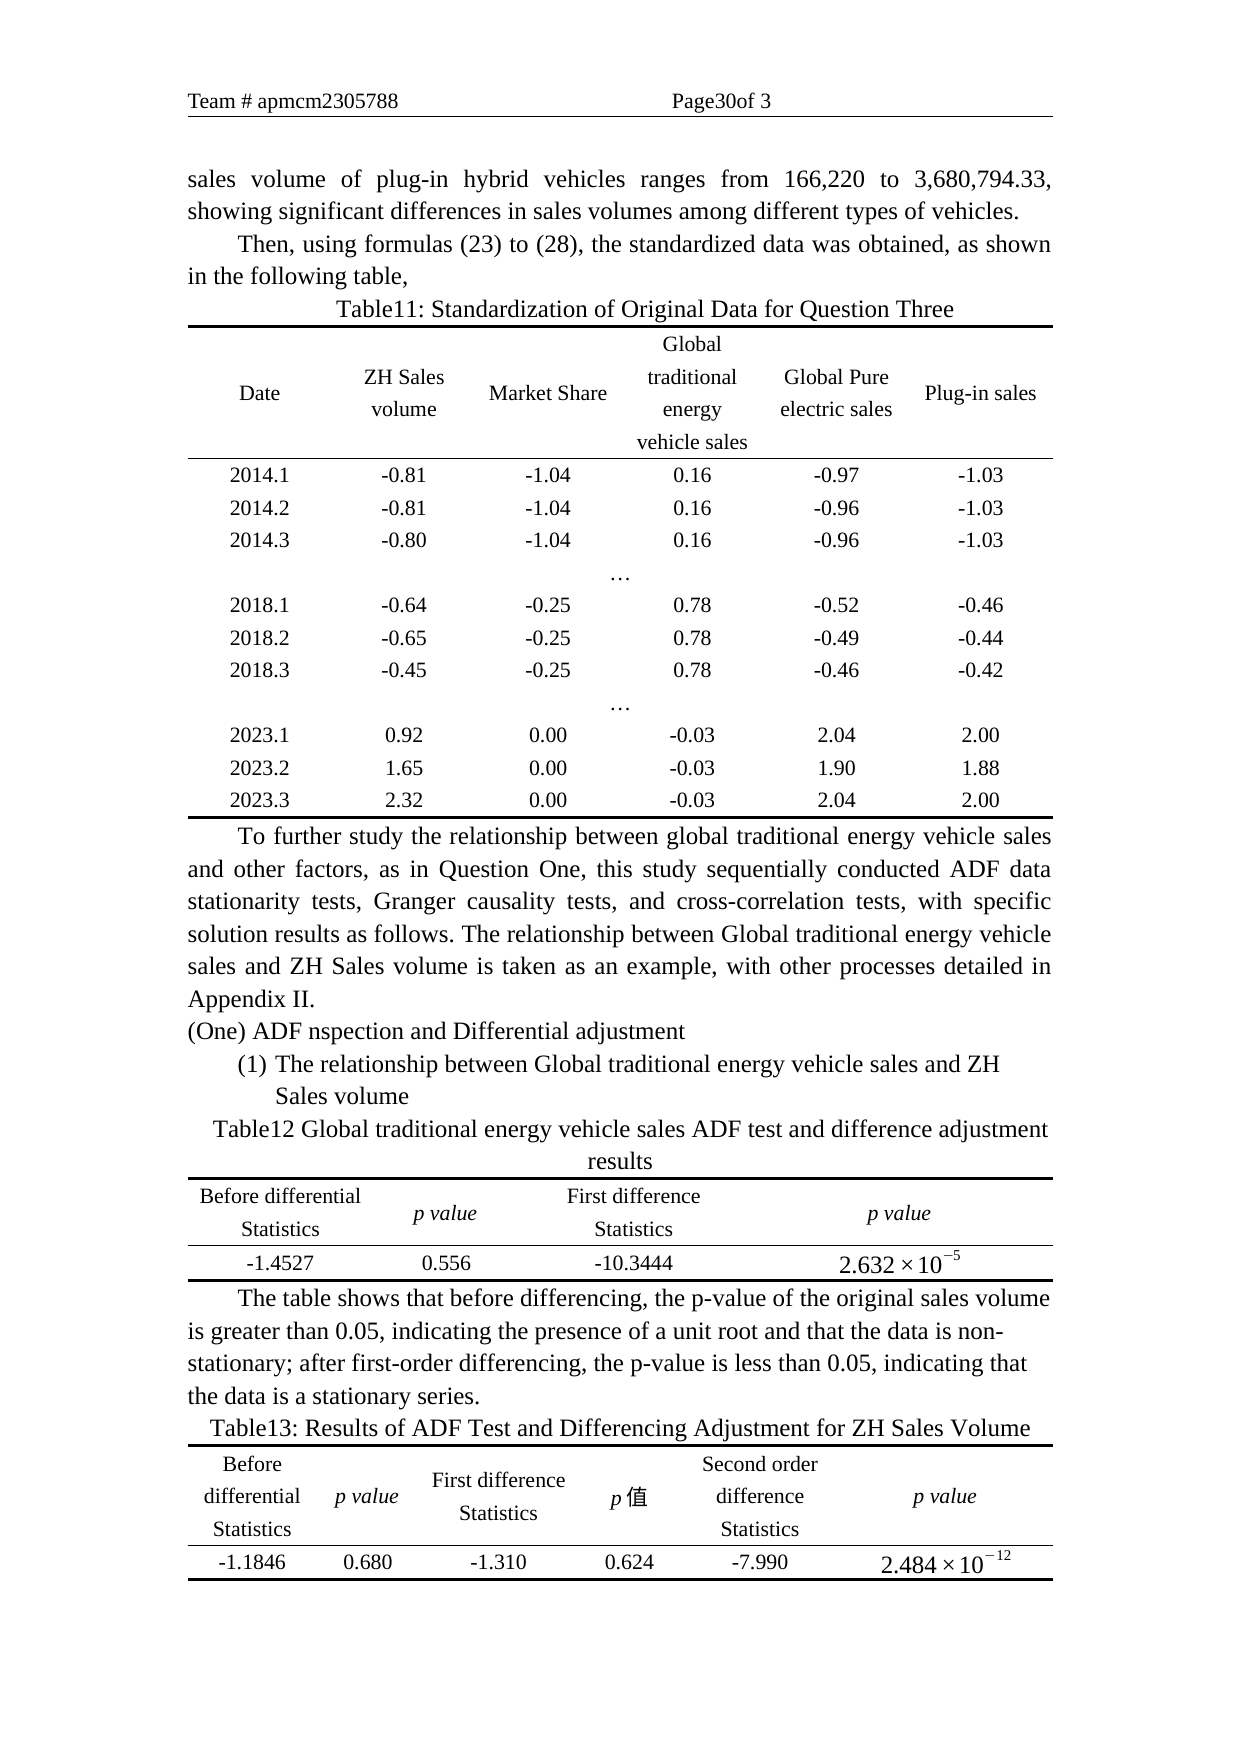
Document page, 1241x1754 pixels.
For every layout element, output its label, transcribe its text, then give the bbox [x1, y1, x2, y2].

table_cell -1.4527 [188, 1246, 373, 1278]
table_cell -0.25 [476, 654, 620, 686]
table_cell 0.556 [373, 1246, 519, 1278]
table_cell 2023.1 [188, 719, 332, 751]
table_cell … [188, 686, 1053, 719]
table_cell 0.624 [578, 1546, 680, 1578]
text To further study the relationship between global traditional energy vehicle sales and other factors, as in Question One, this study sequentially conducted ADF data stationarity tests, Granger causality tests, and cross-correlation tests, with specific solution results as follows. The relationship between Global traditional energy vehicle sales and ZH Sales volume is taken as an example, with other processes detailed in Appendix II. [187, 819, 1053, 1014]
table_cell 2023.3 [188, 784, 332, 816]
table_cell -0.46 [909, 589, 1053, 621]
table_cell 2.04 [764, 784, 908, 816]
table_cell 2.32 [332, 784, 476, 816]
table_header p value [373, 1180, 519, 1245]
table_cell 2018.3 [188, 654, 332, 686]
table_cell 0.16 [620, 459, 764, 491]
table_cell 1.90 [764, 751, 908, 784]
table_cell 1.65 [332, 751, 476, 784]
table_cell -0.46 [764, 654, 908, 686]
table_header p value [748, 1180, 1053, 1245]
table_cell -0.49 [764, 621, 908, 654]
table_cell 0.16 [620, 491, 764, 524]
table_cell 0.00 [476, 719, 620, 751]
table_cell 2014.1 [188, 459, 332, 491]
table_cell -0.80 [332, 524, 476, 556]
table_cell -0.81 [332, 491, 476, 524]
text Table11: Standardization of Original Data for Question Three [187, 292, 1053, 324]
table_cell -0.25 [476, 589, 620, 621]
table_cell -0.52 [764, 589, 908, 621]
table_header Plug-in sales [909, 328, 1053, 458]
text Table13: Results of ADF Test and Differencing Adjustment for ZH Sales Volume [187, 1412, 1053, 1444]
table_header Market Share [476, 328, 620, 458]
table_cell -0.65 [332, 621, 476, 654]
text Then, using formulas (23) to (28), the standardized data was obtained, as shown in the following table, [187, 227, 1053, 292]
table_header Before differential Statistics [188, 1180, 373, 1245]
table_cell 0.78 [620, 589, 764, 621]
table_cell -0.45 [332, 654, 476, 686]
table_header Global Pure electric sales [764, 328, 908, 458]
table_cell … [188, 556, 1053, 589]
table_cell -0.96 [764, 491, 908, 524]
table_cell 2.00 [909, 719, 1053, 751]
table_cell 0.00 [476, 784, 620, 816]
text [187, 162, 1053, 227]
table_cell -0.03 [620, 784, 764, 816]
table_cell -1.03 [909, 459, 1053, 491]
text The table shows that before differencing, the p-value of the original sales volume is greater than 0.05, indicating the presence of a unit root and that the data is non-stationary; after first-order differencing, the p-value is less than 0.05, indicating that the data is a stationary series. [187, 1282, 1053, 1412]
text Table12 Global traditional energy vehicle sales ADF test and difference adjustment results [187, 1112, 1053, 1177]
table_header First difference Statistics [419, 1447, 578, 1545]
table_cell -1.04 [476, 491, 620, 524]
table_cell -0.03 [620, 751, 764, 784]
table_cell 0.00 [476, 751, 620, 784]
table_cell -1.03 [909, 524, 1053, 556]
table_cell -10.3444 [520, 1246, 748, 1278]
table_cell 2.04 [764, 719, 908, 751]
table_cell -1.03 [909, 491, 1053, 524]
table_cell -0.44 [909, 621, 1053, 654]
table_cell 2018.2 [188, 621, 332, 654]
table_cell 0.680 [317, 1546, 419, 1578]
table_header ZH Sales volume [332, 328, 476, 458]
table_cell 0.16 [620, 524, 764, 556]
table_header Date [188, 328, 332, 458]
table_header Before differential Statistics [188, 1447, 317, 1545]
table_cell 0.92 [332, 719, 476, 751]
table_cell -1.1846 [188, 1546, 317, 1578]
table_cell 0.78 [620, 654, 764, 686]
table_cell -1.04 [476, 524, 620, 556]
list The relationship between Global traditional energy vehicle sales and ZH Sales volume [237, 1047, 1053, 1112]
table_cell 2018.1 [188, 589, 332, 621]
table_cell -0.42 [909, 654, 1053, 686]
table_cell -7.990 [680, 1546, 839, 1578]
table_cell 2014.2 [188, 491, 332, 524]
table_header First difference Statistics [520, 1180, 748, 1245]
table_cell -1.310 [419, 1546, 578, 1578]
table_cell -0.03 [620, 719, 764, 751]
table_cell -0.97 [764, 459, 908, 491]
table_cell 2.00 [909, 784, 1053, 816]
table_cell [748, 1246, 1053, 1278]
table_cell -0.64 [332, 589, 476, 621]
table_cell -1.04 [476, 459, 620, 491]
table_header Global traditional energy vehicle sales [620, 328, 764, 458]
table_cell -0.96 [764, 524, 908, 556]
text (One) ADF nspection and Differential adjustment [187, 1014, 1053, 1047]
table_cell 2023.2 [188, 751, 332, 784]
table_cell -0.25 [476, 621, 620, 654]
table_cell [839, 1546, 1053, 1578]
table_header Second order difference Statistics [680, 1447, 839, 1545]
table_header p value [317, 1447, 419, 1545]
table_cell -0.81 [332, 459, 476, 491]
table_header p值 [578, 1447, 680, 1545]
table_cell 1.88 [909, 751, 1053, 784]
table_header p value [839, 1447, 1053, 1545]
table_cell 0.78 [620, 621, 764, 654]
table_cell 2014.3 [188, 524, 332, 556]
